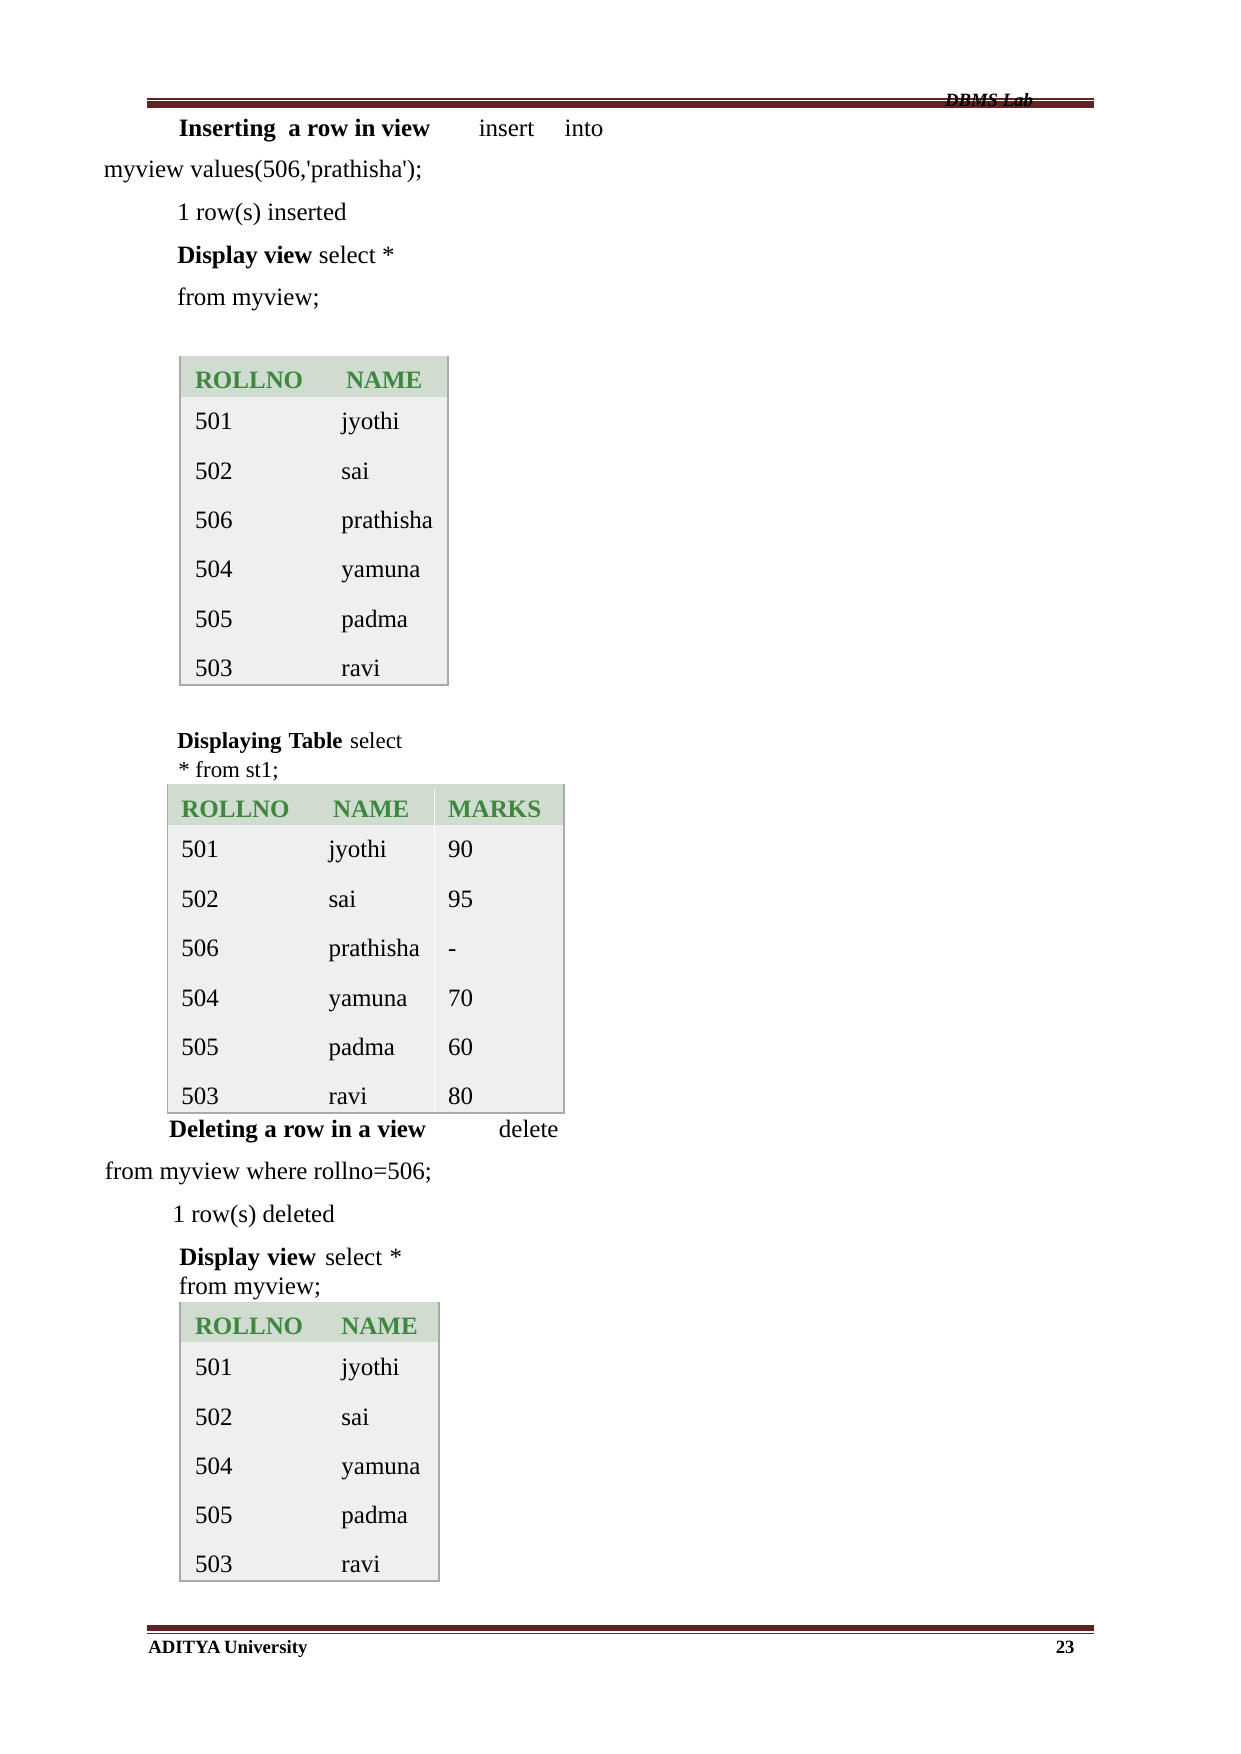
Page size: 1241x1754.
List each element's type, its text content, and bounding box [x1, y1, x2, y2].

table_cell jyothi [327, 1347, 438, 1383]
table_cell jyothi [327, 401, 447, 438]
table_cell 70 [435, 978, 563, 1014]
table_header NAME [327, 1306, 438, 1342]
table_cell yamuna [314, 978, 434, 1014]
table_cell yamuna [327, 1446, 438, 1482]
table_cell ravi [327, 648, 447, 684]
table_cell 502 [181, 1396, 327, 1433]
table_cell 503 [181, 648, 327, 684]
table_cell sai [327, 1396, 438, 1433]
table_cell 90 [435, 829, 563, 866]
table_cell prathisha [314, 928, 434, 964]
table_cell 505 [168, 1027, 314, 1063]
text 1 row(s) inserted Display view select * from myview; [102, 197, 402, 311]
table_cell padma [314, 1027, 434, 1063]
table_header ROLLNO [181, 1306, 327, 1342]
table_cell ravi [314, 1076, 434, 1112]
table_cell padma [327, 1495, 438, 1531]
table_cell sai [327, 451, 447, 487]
table_header ROLLNO [168, 789, 314, 825]
table_cell ravi [327, 1544, 438, 1580]
table_cell 502 [181, 451, 327, 487]
table_cell padma [327, 599, 447, 635]
table_cell 501 [181, 401, 327, 438]
table_header ROLLNO [181, 361, 327, 397]
text Deleting a row in a view delete from myview where rollno=506; [103, 1114, 558, 1185]
table_cell 502 [168, 879, 314, 915]
table_cell 503 [181, 1544, 327, 1580]
text Display view select * from myview; [103, 1242, 402, 1300]
table_cell 505 [181, 1495, 327, 1531]
table_cell 501 [181, 1347, 327, 1383]
table_header MARKS [435, 789, 563, 825]
table_cell - [435, 928, 563, 964]
table_cell 504 [181, 549, 327, 586]
table_cell yamuna [327, 549, 447, 586]
table_header NAME [314, 789, 434, 825]
table_cell prathisha [327, 500, 447, 536]
table_cell 504 [181, 1446, 327, 1482]
text Displaying Table select * from st1; [177, 727, 402, 782]
table_cell sai [314, 879, 434, 915]
table_cell 506 [168, 928, 314, 964]
text 1 row(s) deleted [103, 1199, 1167, 1228]
table_cell 80 [435, 1076, 563, 1112]
table_cell 503 [168, 1076, 314, 1112]
table_cell 95 [435, 879, 563, 915]
table_cell 505 [181, 599, 327, 635]
text Inserting a row in view insert into myview values(506,'prathisha'); [103, 113, 603, 183]
table_header NAME [327, 361, 447, 397]
table_cell 60 [435, 1027, 563, 1063]
table_cell 506 [181, 500, 327, 536]
table_cell 501 [168, 829, 314, 866]
table_cell jyothi [314, 829, 434, 866]
table_cell 504 [168, 978, 314, 1014]
